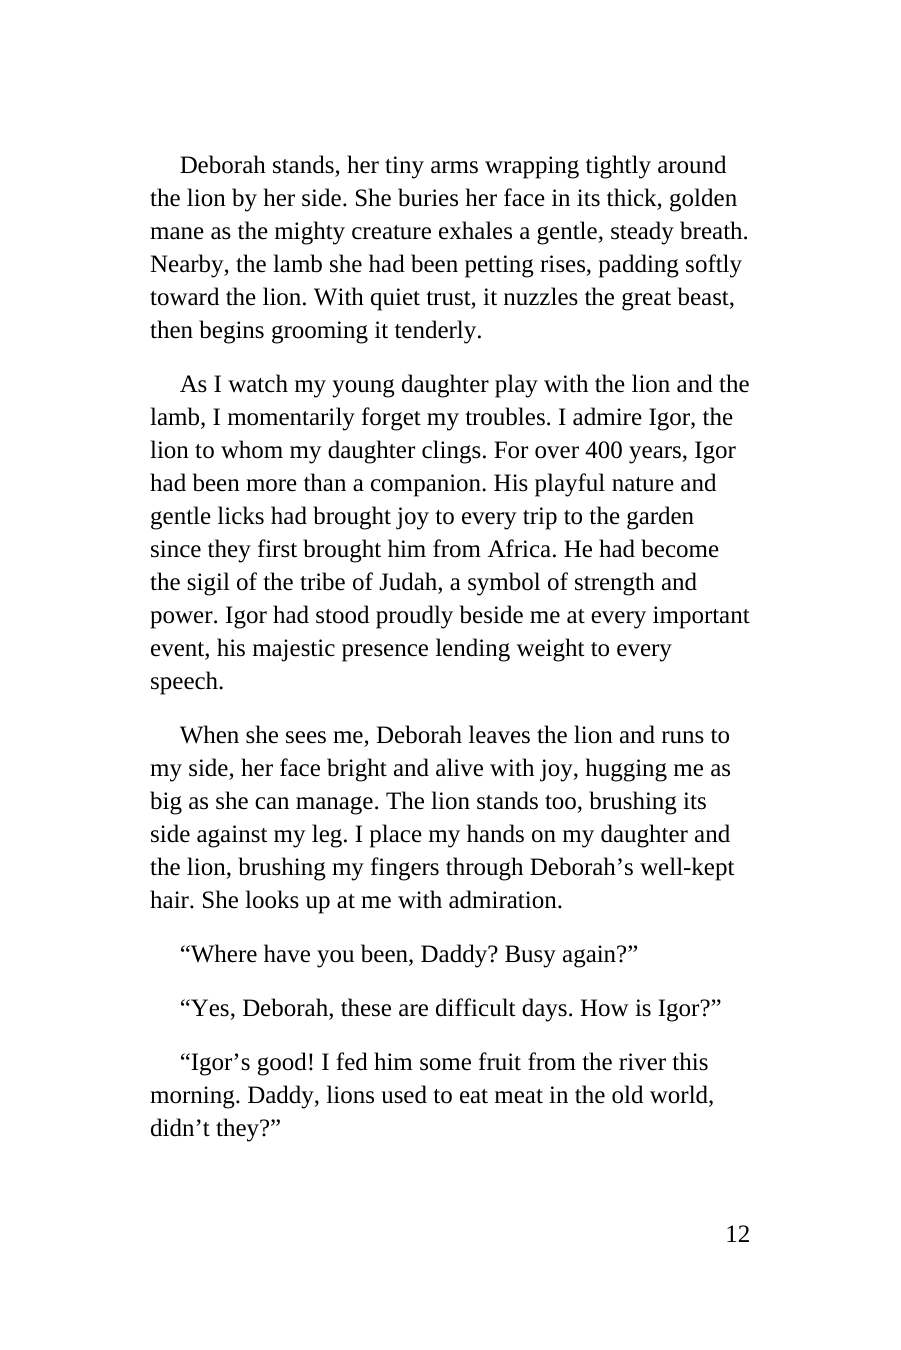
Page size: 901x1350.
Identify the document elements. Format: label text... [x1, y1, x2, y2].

text “Where have you been, Daddy? Busy again?” [150, 939, 750, 968]
text As I watch my young daughter play with the lion and the lamb, I momentarily forget my troubles. I admire Igor, the lion to whom my daughter clings. For over 400 years, Igor had been more than a companion. His playful nature and gentle licks had brought joy to every trip to the garden since they first brought him from Africa. He had become the sigil of the tribe of Judah, a symbol of strength and power. Igor had stood proudly beside me at every important event, his majestic presence lending weight to every speech. [150, 369, 750, 695]
text When she sees me, Deborah leaves the lion and runs to my side, her face bright and alive with joy, hugging me as big as she can manage. The lion stands too, brushing its side against my leg. I place my hands on my daughter and the lion, brushing my fingers through Deborah’s well-kept hair. She looks up at me with admiration. [150, 720, 750, 914]
text “Igor’s good! I fed him some fruit from the river this morning. Daddy, lions used to eat meat in the old world, didn’t they?” [150, 1047, 750, 1141]
text Deborah stands, her tiny arms wrapping tightly around the lion by her side. She buries her face in its thick, golden mane as the mighty creature exhales a gentle, steady breath. Nearby, the lamb she had been petting rises, padding softly toward the lion. With quiet trust, it nuzzles the great beast, then begins grooming it tenderly. [150, 150, 750, 344]
text “Yes, Deborah, these are difficult days. How is Igor?” [150, 993, 750, 1022]
